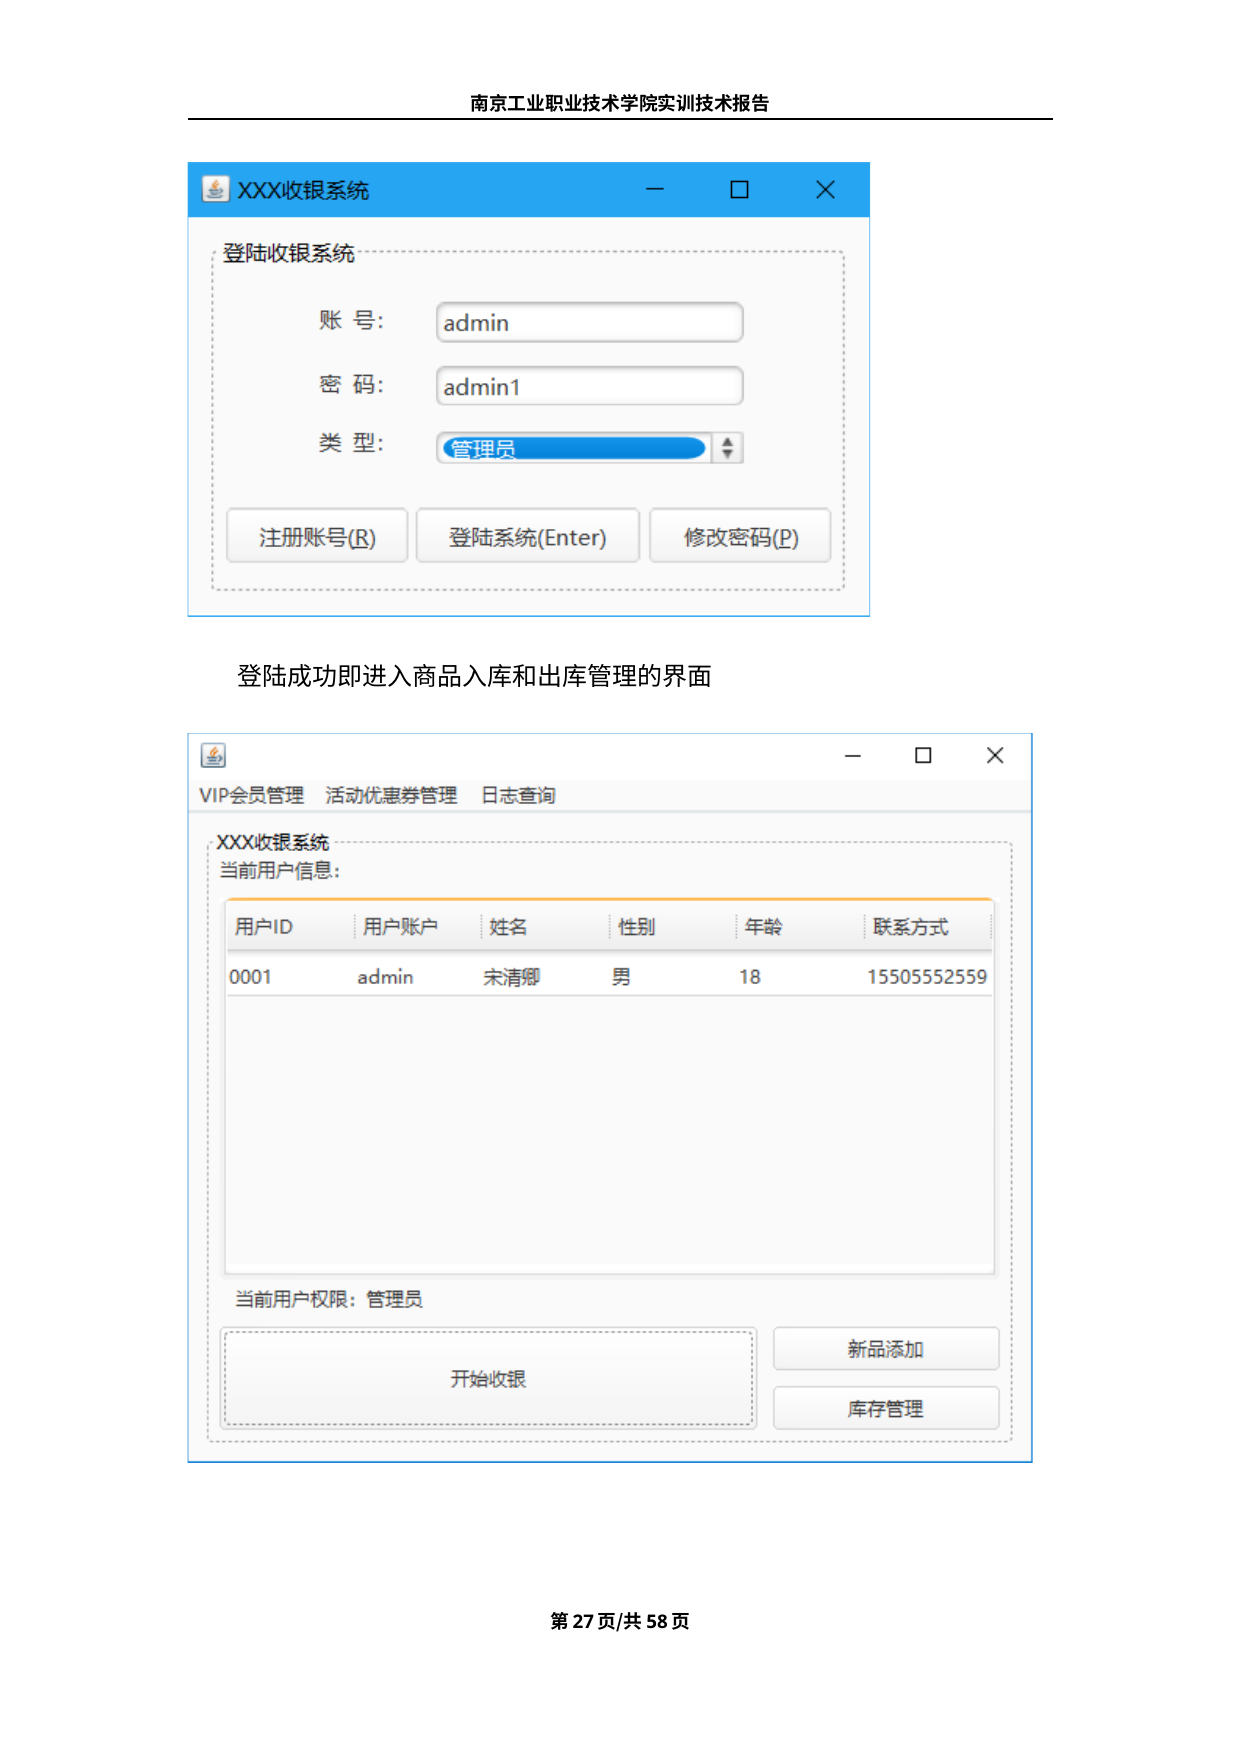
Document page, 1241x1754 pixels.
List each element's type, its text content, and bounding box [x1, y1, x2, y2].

picture [187, 162, 871, 617]
text 登陆成功即进入商品入库和出库管理的界面 [187, 642, 1053, 707]
picture [187, 733, 1033, 1463]
